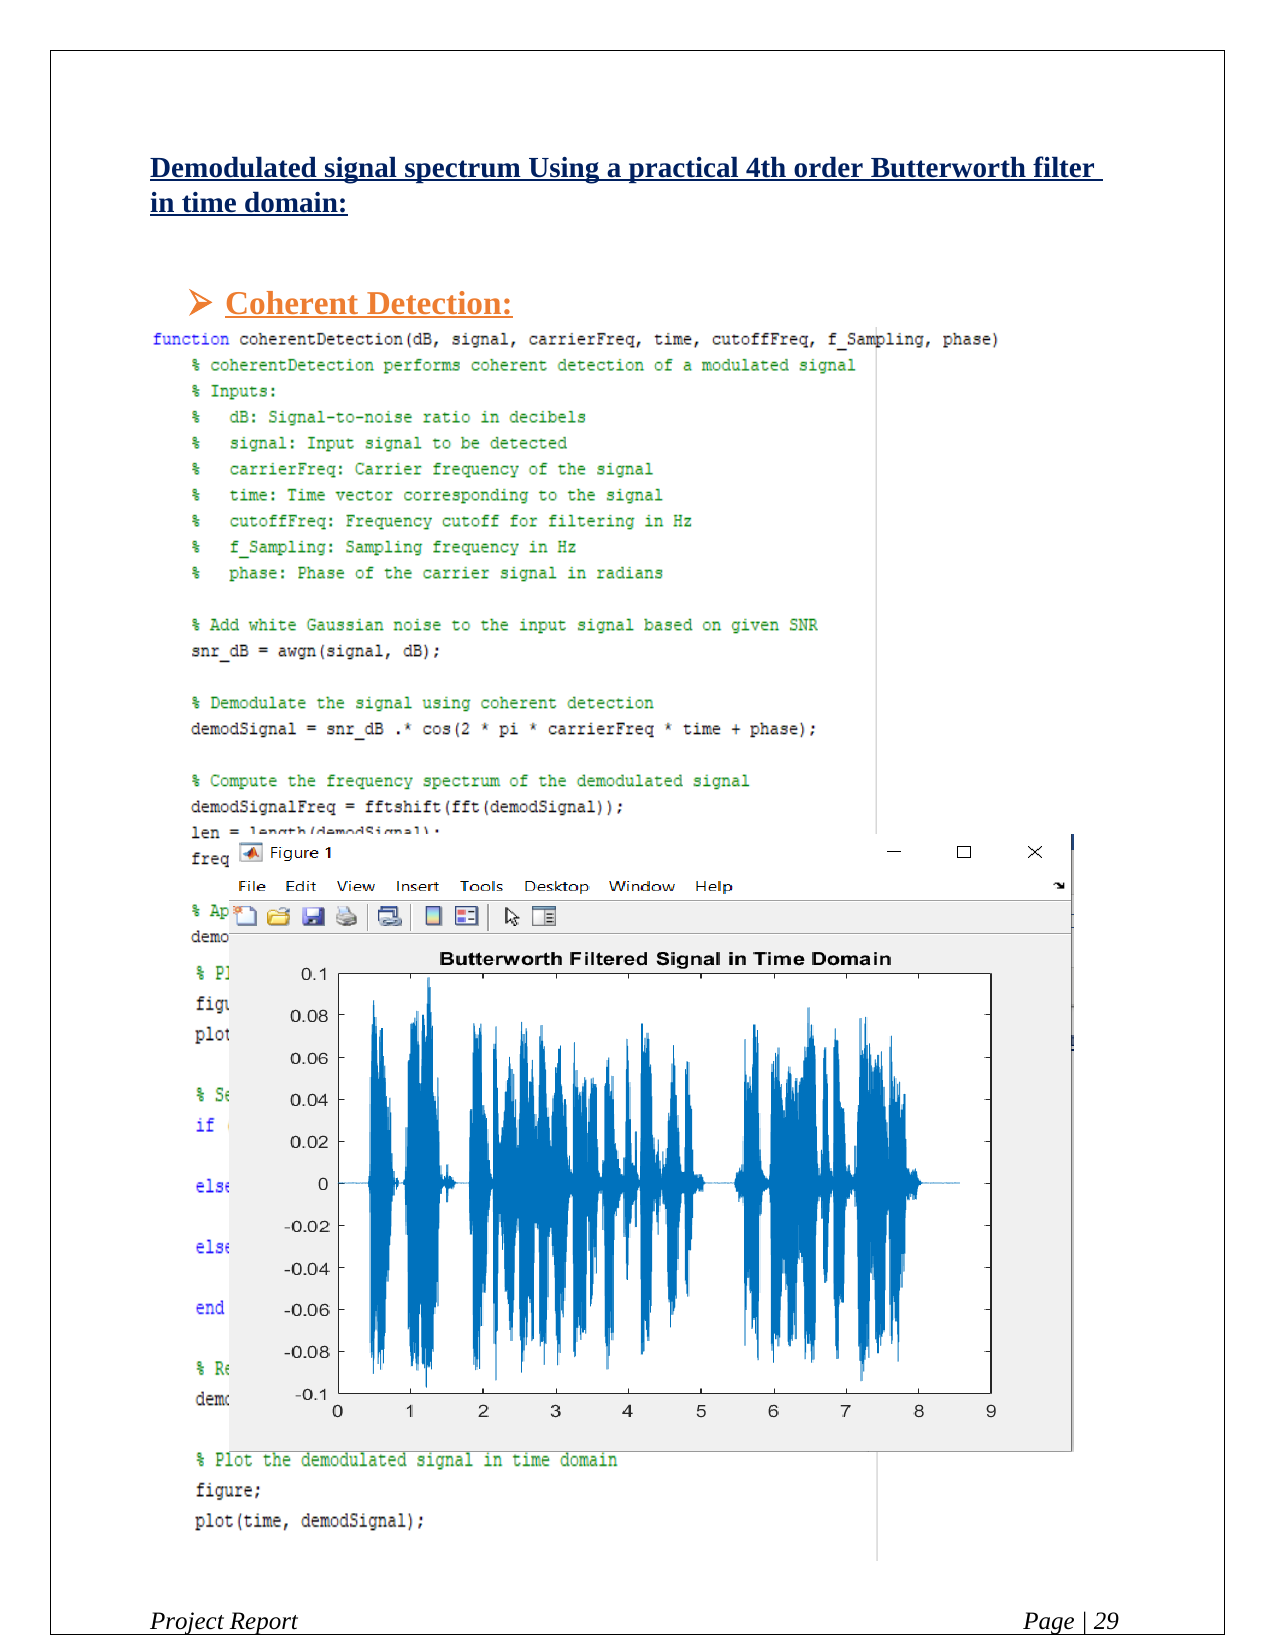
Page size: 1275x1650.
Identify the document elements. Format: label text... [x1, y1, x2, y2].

list Coherent Detection: [187, 283, 1125, 321]
text Demodulated signal spectrum Using a practical 4th order Butterworth filter in time domain: [150, 150, 1125, 219]
picture [150, 327, 1194, 1561]
